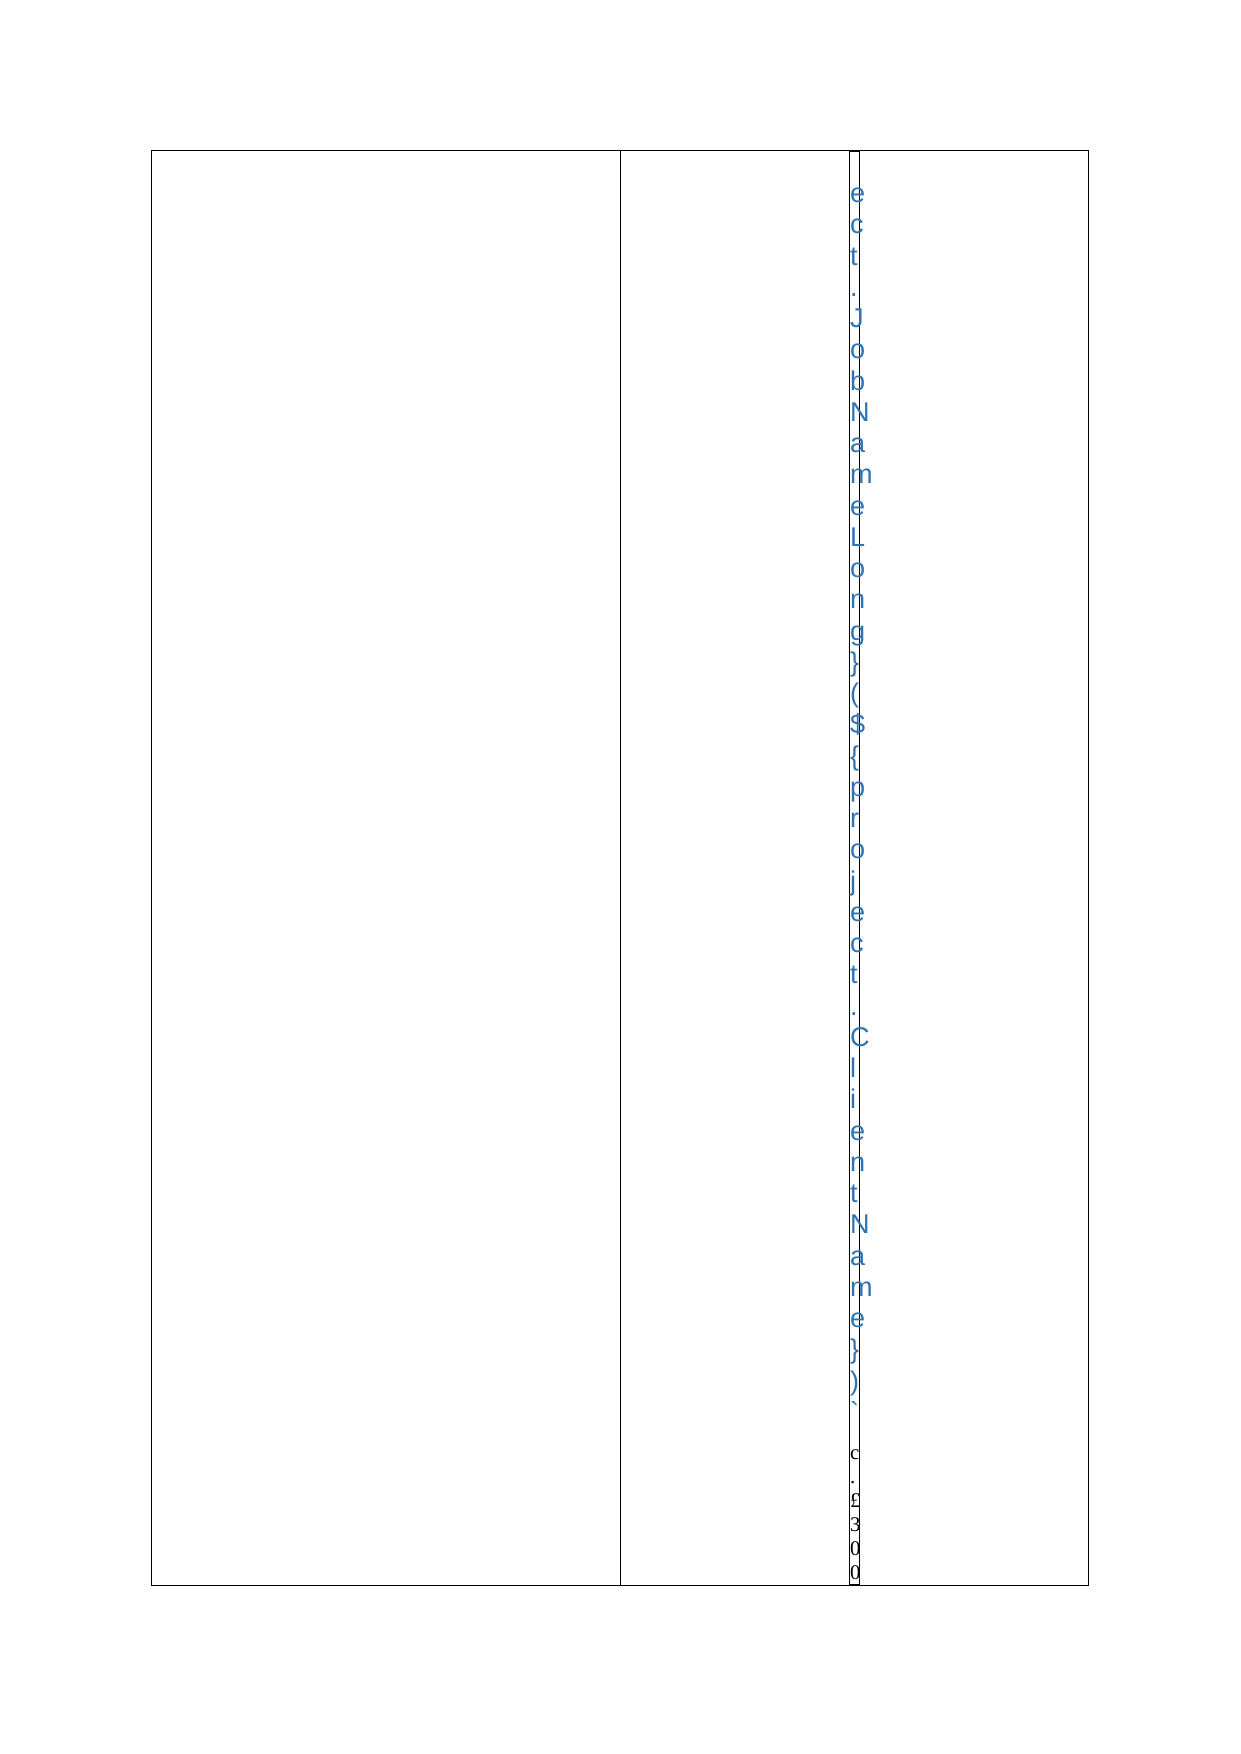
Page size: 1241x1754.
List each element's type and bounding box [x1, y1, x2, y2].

table_cell [850, 653, 855, 675]
table_cell [850, 729, 859, 757]
table_cell [621, 151, 849, 1585]
table_cell [854, 747, 859, 769]
table_cell [850, 665, 859, 731]
table_cell [850, 323, 859, 663]
table_cell [850, 759, 859, 1350]
table_cell [850, 1352, 859, 1584]
table_cell [860, 151, 1088, 1585]
table_cell [850, 1340, 855, 1362]
table_cell [850, 152, 859, 325]
table_cell [152, 151, 620, 1585]
